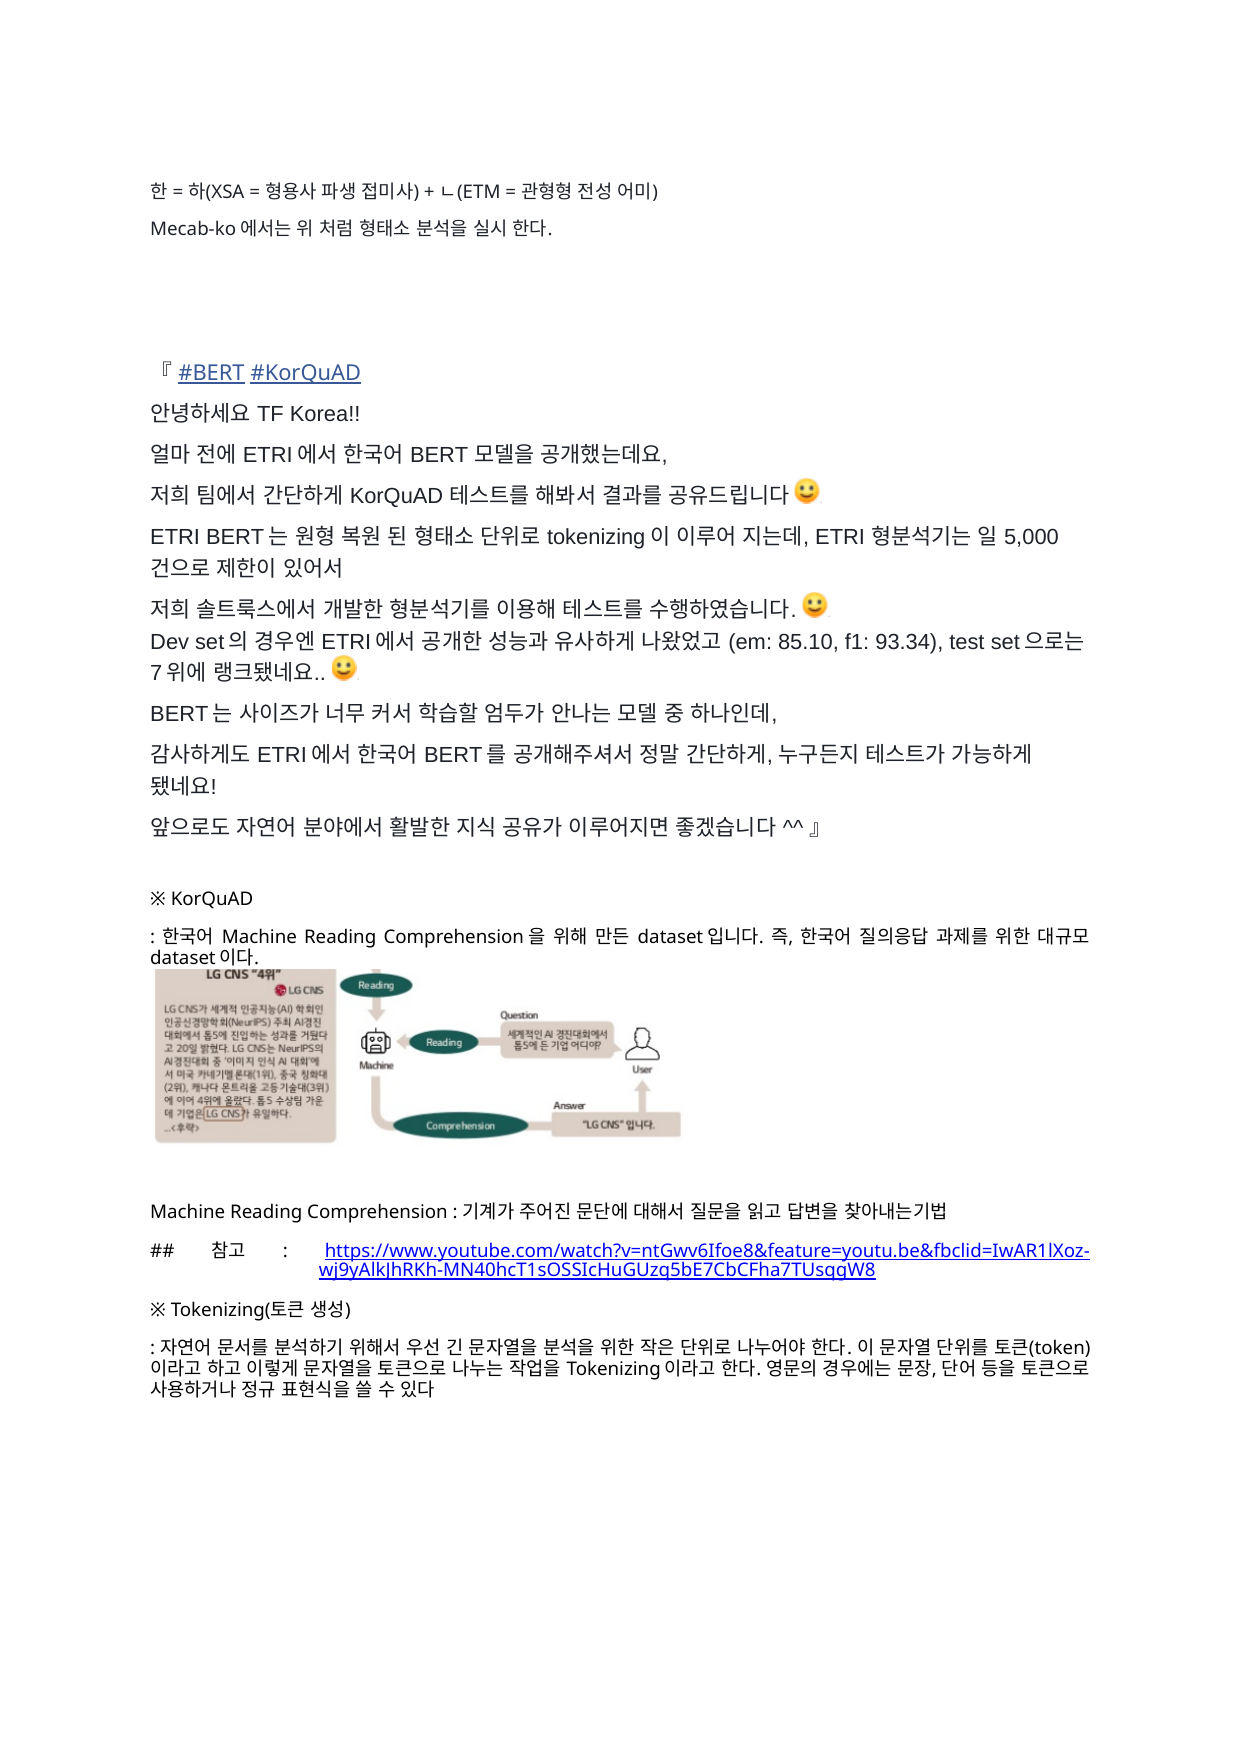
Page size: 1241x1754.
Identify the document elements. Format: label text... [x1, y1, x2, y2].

text ETRI BERT는 원형 복원 된 형태소 단위로 tokenizing이 이루어 지는데, ETRI 형분석기는 일 5,000건으로 제한이 있어서 [150, 519, 1090, 583]
picture [331, 655, 357, 681]
text 저희 팀에서 간단하게 KorQuAD 테스트를 해봐서 결과를 공유드립니다 :-) [150, 478, 1090, 510]
text 앞으로도 자연어 분야에서 활발한 지식 공유가 이루어지면 좋겠습니다 ^^ 』 [150, 810, 1090, 842]
text : 한국어 Machine Reading Comprehension을 위해 만든 dataset입니다. 즉, 한국어 질의응답 과제를 위한 대규모 dataset이다. [150, 926, 1090, 969]
picture [150, 969, 688, 1146]
text 『 #BERT #KorQuAD [150, 355, 1090, 387]
text Machine Reading Comprehension : 기계가 주어진 문단에 대해서 질문을 읽고 답변을 찾아내는기법 [150, 1202, 1090, 1223]
text ※ Tokenizing(토큰 생성) [150, 1299, 1090, 1320]
picture [794, 478, 820, 504]
text ※ KorQuAD [150, 889, 1090, 909]
text ## 참고 : https://www.youtube.com/watch?v=ntGwv6Ifoe8&feature=youtu.be&fbclid=IwAR1lXoz-wj9yAlkJhRKh-MN40hcT1sOSSIcHuGUzq5bE7CbCFha7TUsqgW8 [150, 1240, 1090, 1282]
text 저희 솔트룩스에서 개발한 형분석기를 이용해 테스트를 수행하였습니다. :-) [150, 592, 1090, 624]
text : 자연어 문서를 분석하기 위해서 우선 긴 문자열을 분석을 위한 작은 단위로 나누어야 한다. 이 문자열 단위를 토큰(token)이라고 하고 이렇게 문자열을 토큰으로 나누는 작업을 Tokenizing이라고 한다. 영문의 경우에는 문장, 단어 등을 토큰으로 사용하거나 정규 표현식을 쓸 수 있다 [150, 1337, 1090, 1402]
text 감사하게도 ETRI에서 한국어 BERT를 공개해주셔서 정말 간단하게, 누구든지 테스트가 가능하게 됐네요! [150, 737, 1090, 801]
text 안녕하세요 TF Korea!! [150, 396, 1090, 428]
text 한 = 하(XSA = 형용사 파생 접미사) + ㄴ(ETM = 관형형 전성 어미) [150, 177, 1090, 204]
picture [802, 592, 828, 618]
text 얼마 전에 ETRI에서 한국어 BERT 모델을 공개했는데요, [150, 437, 1090, 469]
text Mecab-ko에서는 위 처럼 형태소 분석을 실시 한다. [150, 214, 1090, 241]
text Dev set의 경우엔 ETRI에서 공개한 성능과 유사하게 나왔었고 (em: 85.10, f1: 93.34), test set으로는 7위에 랭크됐네요.. :-) [150, 624, 1090, 687]
text BERT는 사이즈가 너무 커서 학습할 엄두가 안나는 모델 중 하나인데, [150, 696, 1090, 728]
